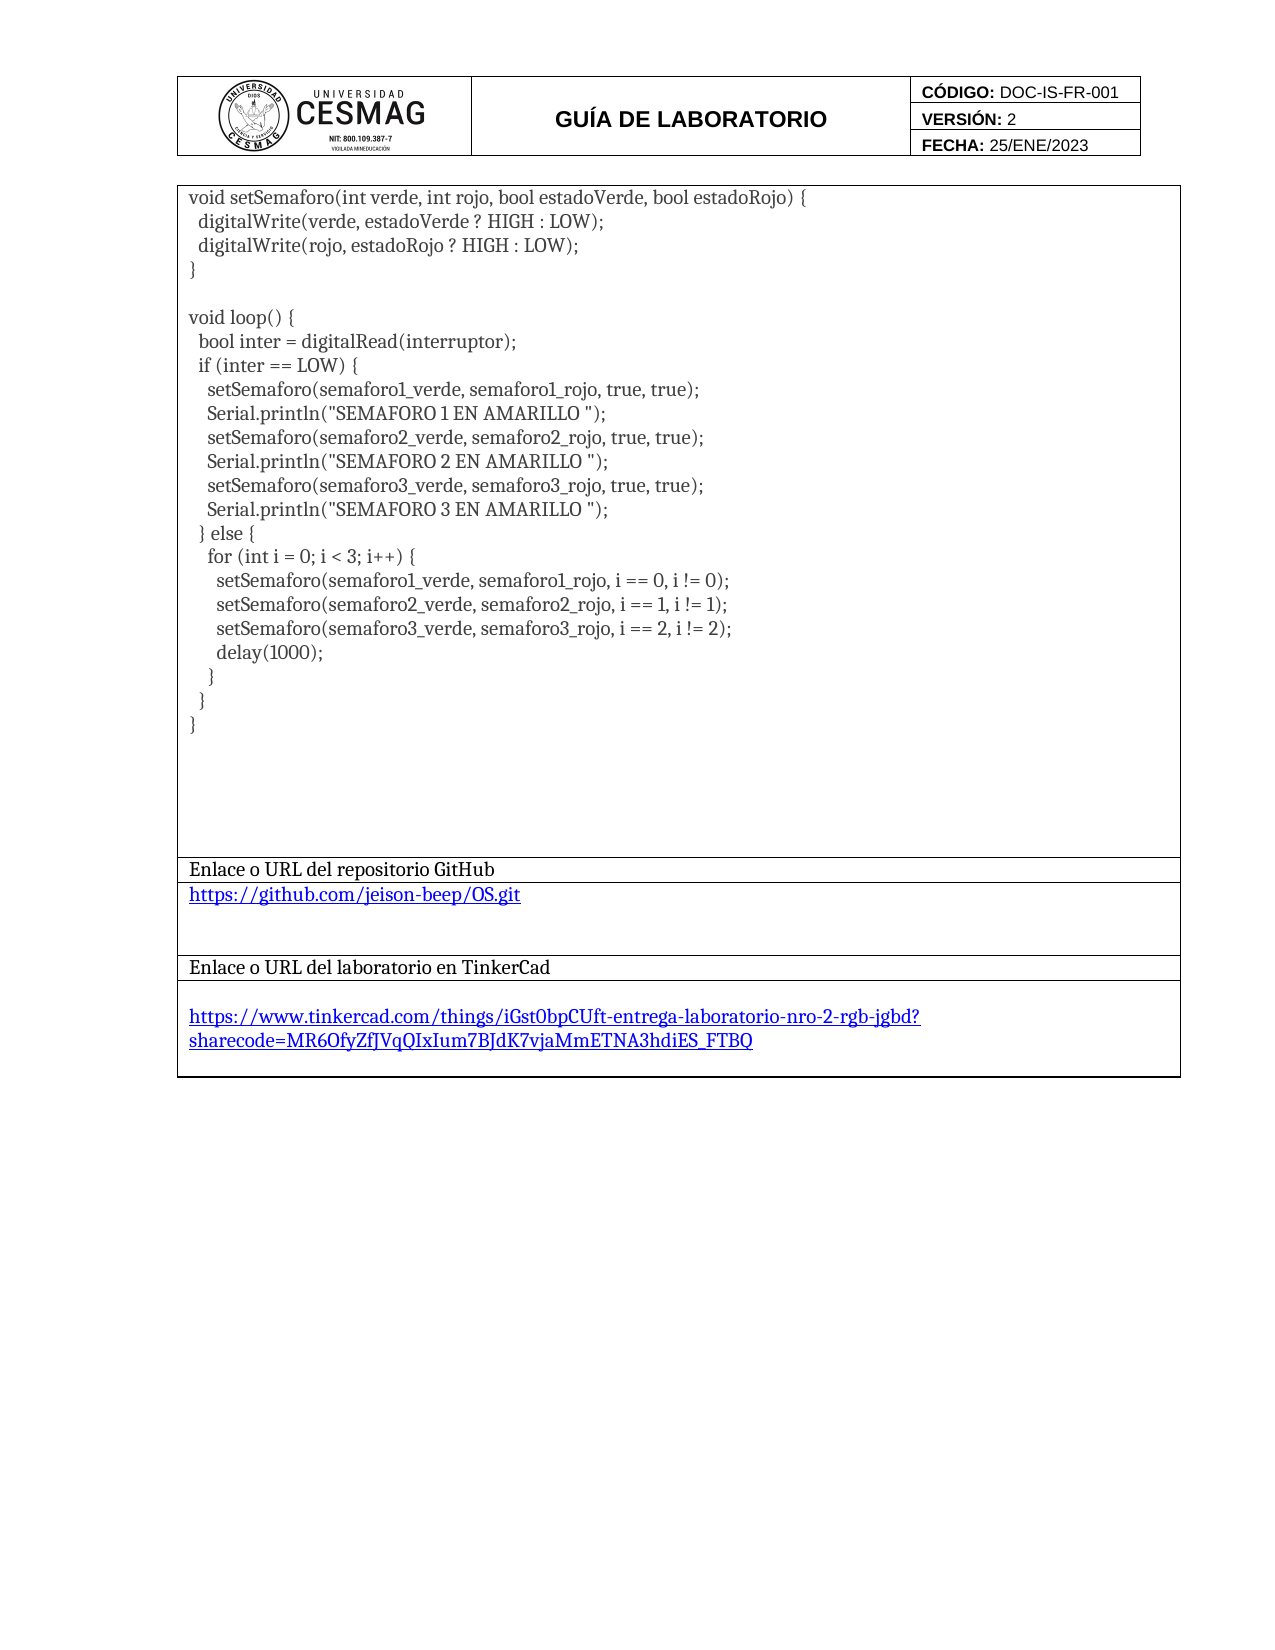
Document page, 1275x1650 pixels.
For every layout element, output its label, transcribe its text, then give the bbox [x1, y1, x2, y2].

table_cell https://github.com/jeison-beep/OS.git [178, 883, 1180, 954]
picture [212, 77, 436, 155]
table_cell https://www.tinkercad.com/things/iGst0bpCUft-entrega-laboratorio-nro-2-rgb-jgbd?sharecode=MR6OfyZfJVqQIxIum7BJdK7vjaMmETNA3hdiES_FTBQ [178, 981, 1180, 1076]
table_cell Enlace o URL del laboratorio en TinkerCad [178, 956, 1180, 979]
table_cell Enlace o URL del repositorio GitHub [178, 858, 1180, 882]
